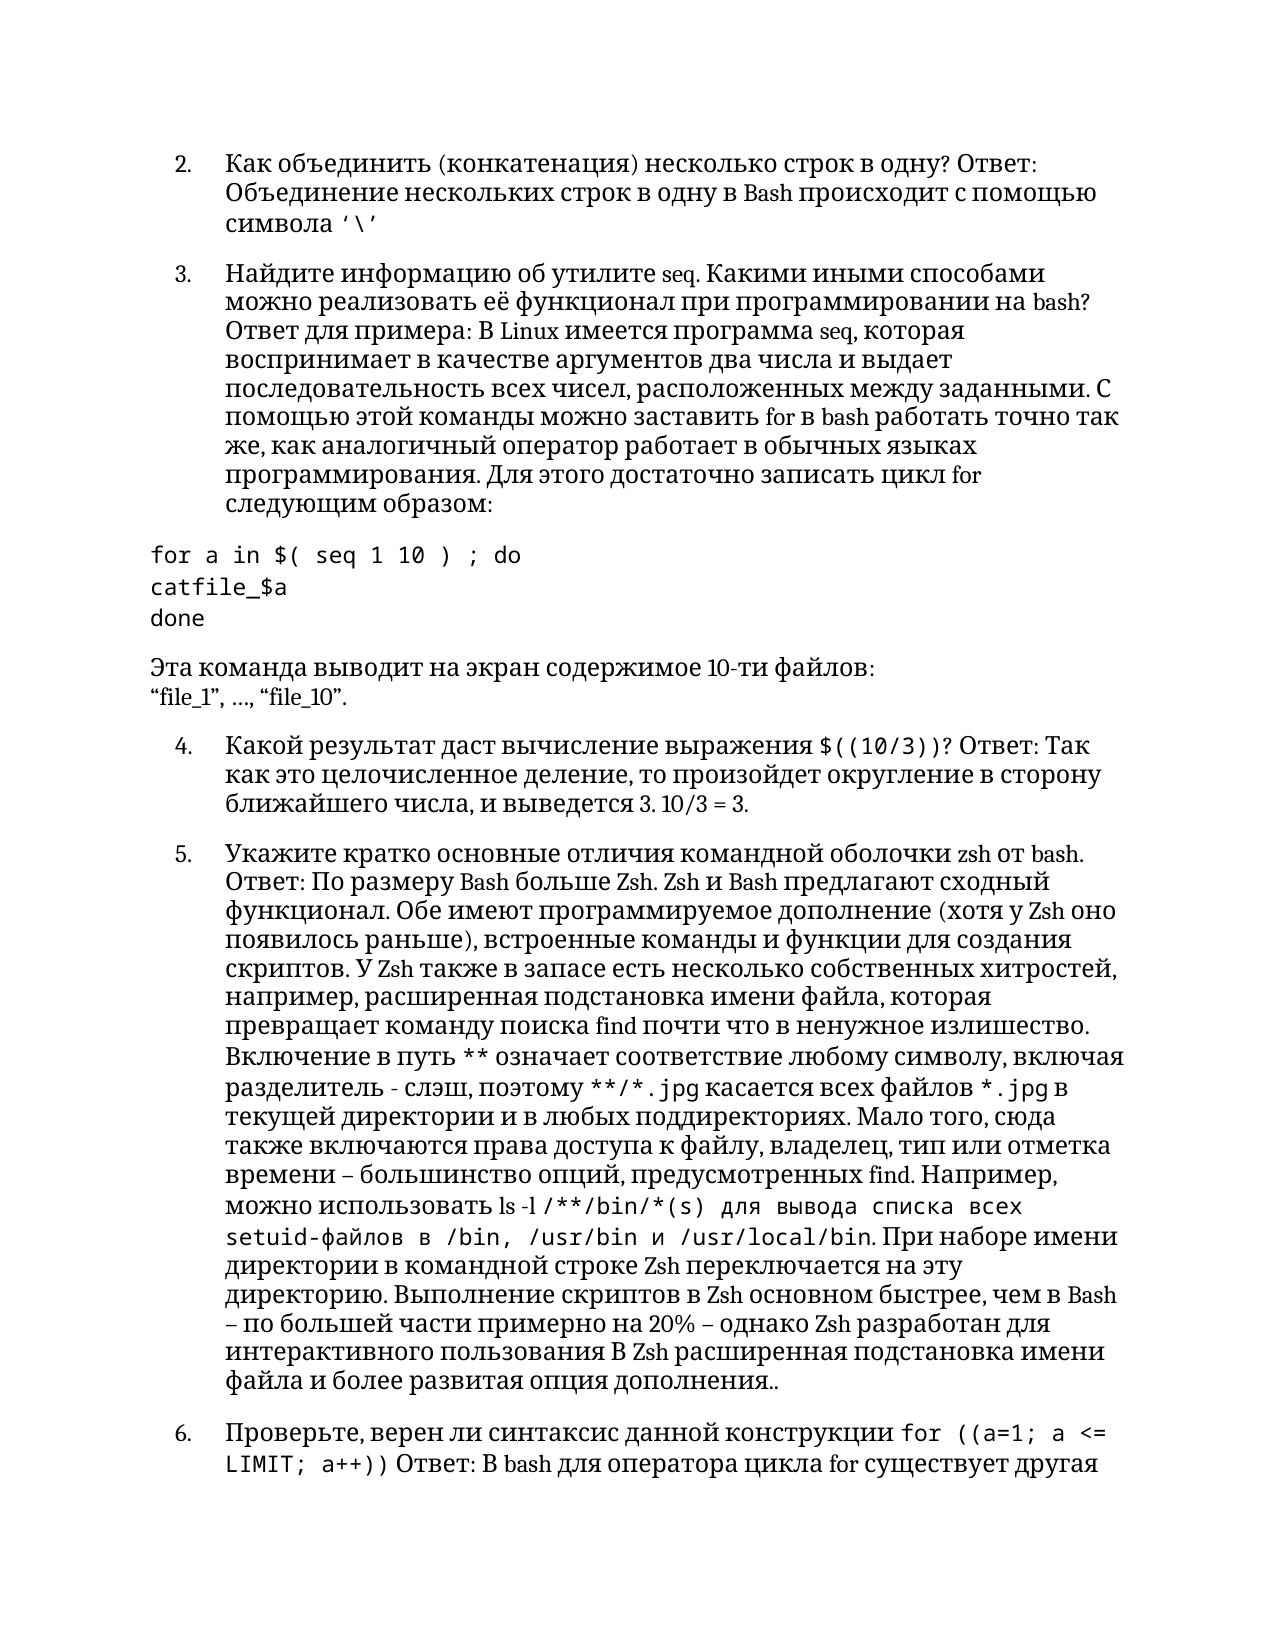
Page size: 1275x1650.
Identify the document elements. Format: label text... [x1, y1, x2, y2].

text Эта команда выводит на экран содержимое 10-ти файлов: “file_1”, …, “file_10”. [150, 654, 1125, 711]
text for a in $( seq 1 10 ) ; do catfile_$a done [150, 539, 1125, 633]
list Какой результат даст вычисление выражения $((10/3))? Ответ: Так как это целочисленное деление, то произойдет округление в сторону ближайшего числа, и выведется 3. 10/3 = 3. [175, 730, 1125, 819]
list Найдите информацию об утилите seq. Какими иными способами можно реализовать её функционал при программировании на bash? Ответ для примера: В Linux имеется программа seq, которая воспринимает в качестве аргументов два числа и выдает последовательность всех чисел, расположенных между заданными. С помощью этой команды можно заставить for в bash работать точно так же, как аналогичный оператор работает в обычных языках программирования. Для этого достаточно записать цикл for следующим образом: [175, 259, 1125, 518]
list Укажите кратко основные отличия командной оболочки zsh от bash. Ответ: По размеру Bash больше Zsh. Zsh и Bash предлагают сходный функционал. Обе имеют программируемое дополнение (хотя у Zsh оно появилось раньше), встроенные команды и функции для создания скриптов. У Zsh также в запасе есть несколько собственных хитростей, например, расширенная подстановка имени файла, которая превращает команду поиска find почти что в ненужное излишество. Включение в путь ** означает соответствие любому символу, включая разделитель - слэш, поэтому **/*.jpg касается всех файлов *.jpg в текущей директории и в любых поддиректориях. Мало того, сюда также включаются права доступа к файлу, владелец, тип или отметка времени – большинство опций, предусмотренных find. Например, можно использовать ls -l /**/bin/*(s) для вывода списка всех setuid-файлов в /bin, /usr/bin и /usr/local/bin. При наборе имени директории в командной строке Zsh переключается на эту директорию. Выполнение скриптов в Zsh основном быстрее, чем в Bash – по большей части примерно на 20% – однако Zsh разработан для интерактивного пользования В Zsh расширенная подстановка имени файла и более развитая опция дополнения.. [175, 839, 1125, 1396]
list Как объединить (конкатенация) несколько строк в одну? Ответ: Объединение нескольких строк в одну в Bash происходит с помощью символа ‘\’ [175, 150, 1125, 239]
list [175, 1417, 1125, 1479]
